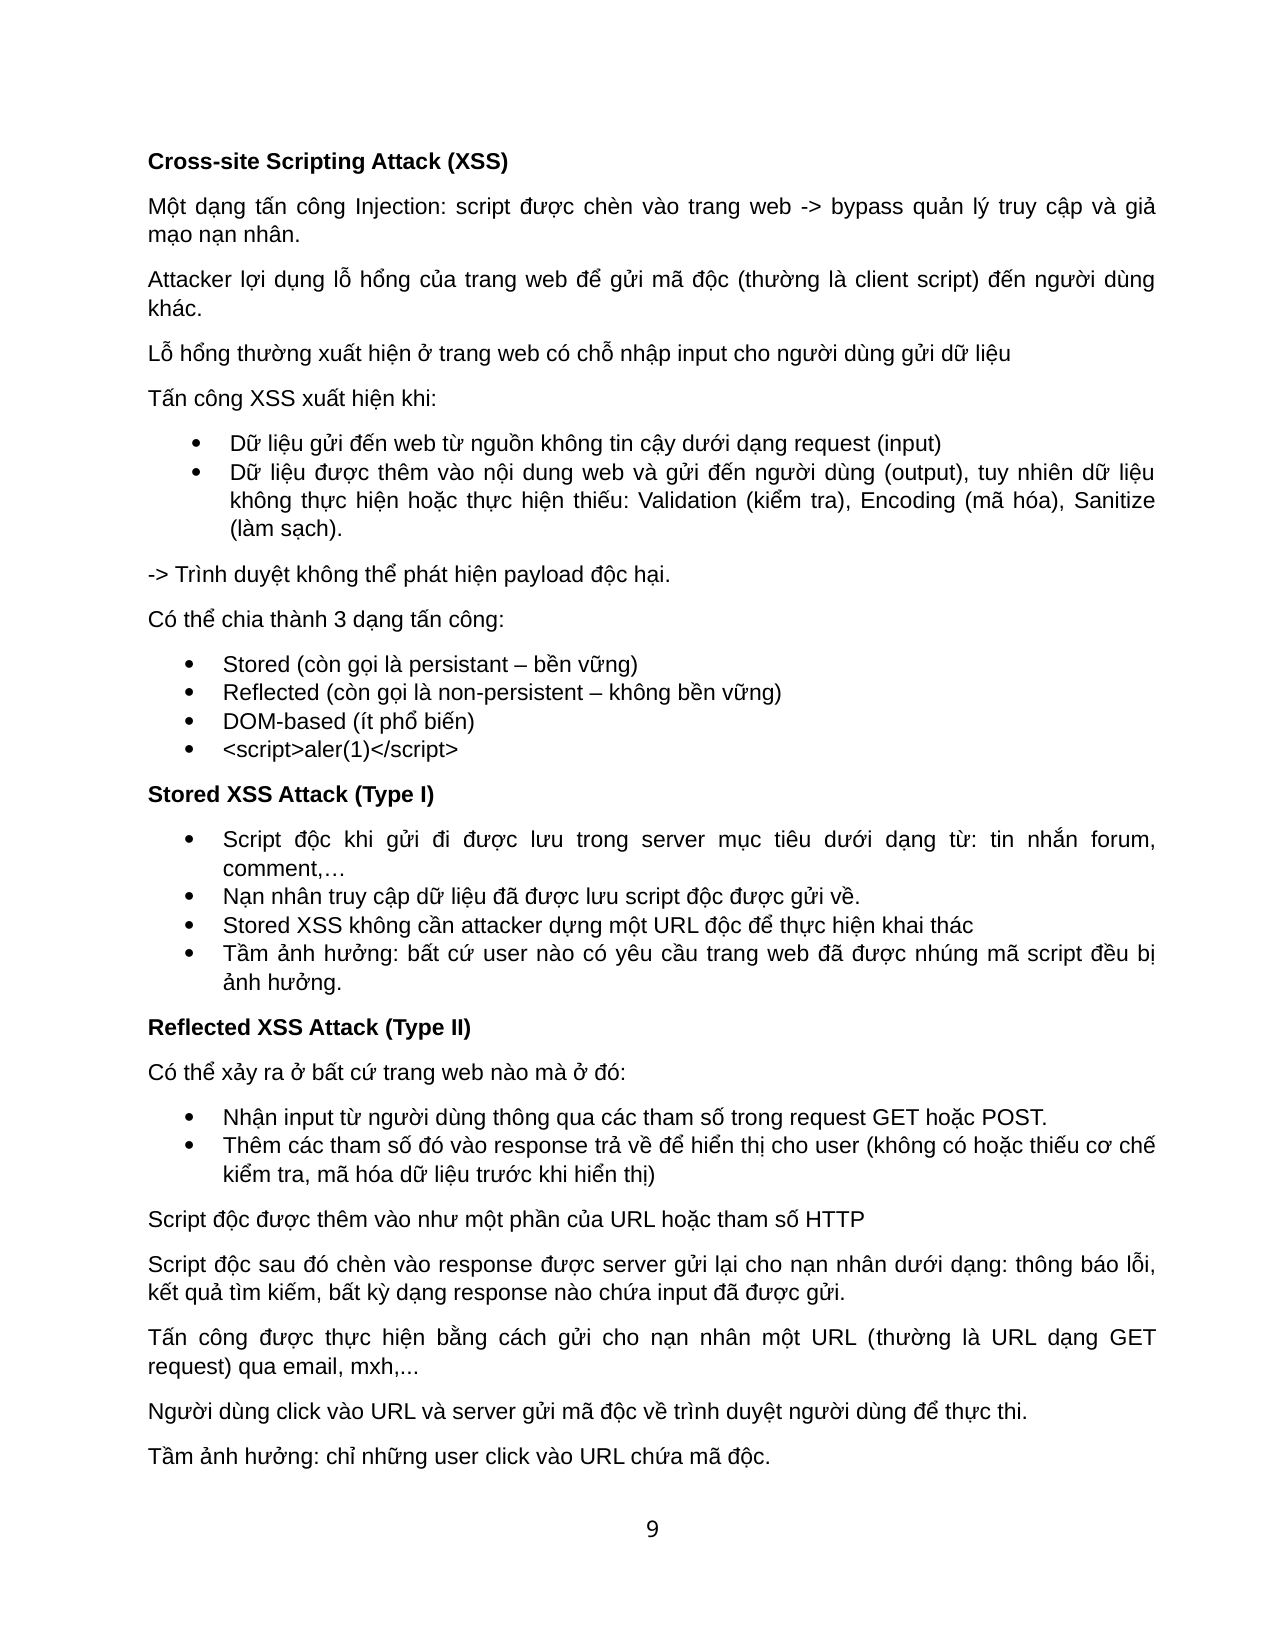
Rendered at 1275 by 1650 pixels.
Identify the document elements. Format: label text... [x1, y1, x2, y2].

text -> Trình duyệt không thể phát hiện payload độc hại. [148, 561, 1157, 587]
text Tấn công được thực hiện bằng cách gửi cho nạn nhân một URL (thường là URL dạng GET request) qua email, mxh,... [148, 1324, 1157, 1379]
list <script>aler(1)</script> [185, 736, 1157, 762]
text Reflected XSS Attack (Type II) [148, 1013, 1157, 1040]
text Có thể xảy ra ở bất cứ trang web nào mà ở đó: [148, 1059, 1157, 1085]
list Reflected (còn gọi là non-persistent – không bền vững) [185, 679, 1157, 706]
list Script độc khi gửi đi được lưu trong server mục tiêu dưới dạng từ: tin nhắn forum, comment,… [185, 826, 1157, 881]
text Script độc sau đó chèn vào response được server gửi lại cho nạn nhân dưới dạng: thông báo lỗi, kết quả tìm kiếm, bất kỳ dạng response nào chứa input đã được gửi. [148, 1251, 1157, 1306]
text Một dạng tấn công Injection: script được chèn vào trang web -> bypass quản lý truy cập và giả mạo nạn nhân. [148, 193, 1157, 248]
list Thêm các tham số đó vào response trả về để hiển thị cho user (không có hoặc thiếu cơ chế kiểm tra, mã hóa dữ liệu trước khi hiển thị) [185, 1132, 1157, 1187]
text Tầm ảnh hưởng: chỉ những user click vào URL chứa mã độc. [148, 1443, 1157, 1469]
text Người dùng click vào URL và server gửi mã độc về trình duyệt người dùng để thực thi. [148, 1398, 1157, 1424]
text Lỗ hổng thường xuất hiện ở trang web có chỗ nhập input cho người dùng gửi dữ liệu [148, 340, 1157, 366]
list Nạn nhân truy cập dữ liệu đã được lưu script độc được gửi về. [185, 883, 1157, 909]
list Tầm ảnh hưởng: bất cứ user nào có yêu cầu trang web đã được nhúng mã script đều bị ảnh hưởng. [185, 940, 1157, 995]
list DOM-based (ít phổ biến) [185, 708, 1157, 734]
text Có thể chia thành 3 dạng tấn công: [148, 606, 1157, 632]
list Stored XSS không cần attacker dựng một URL độc để thực hiện khai thác [185, 912, 1157, 938]
text Stored XSS Attack (Type I) [148, 781, 1157, 807]
text Script độc được thêm vào như một phần của URL hoặc tham số HTTP [148, 1206, 1157, 1232]
text Tấn công XSS xuất hiện khi: [148, 385, 1157, 411]
text Attacker lợi dụng lỗ hổng của trang web để gửi mã độc (thường là client script) đến người dùng khác. [148, 266, 1157, 321]
list Stored (còn gọi là persistant – bền vững) [185, 651, 1157, 677]
text Cross-site Scripting Attack (XSS) [148, 148, 1157, 174]
list Dữ liệu được thêm vào nội dung web và gửi đến người dùng (output), tuy nhiên dữ liệu không thực hiện hoặc thực hiện thiếu: Validation (kiểm tra), Encoding (mã hóa), Sanitize (làm sạch). [192, 458, 1157, 542]
list Nhận input từ người dùng thông qua các tham số trong request GET hoặc POST. [185, 1104, 1157, 1130]
list Dữ liệu gửi đến web từ nguồn không tin cậy dưới dạng request (input) [192, 430, 1157, 456]
